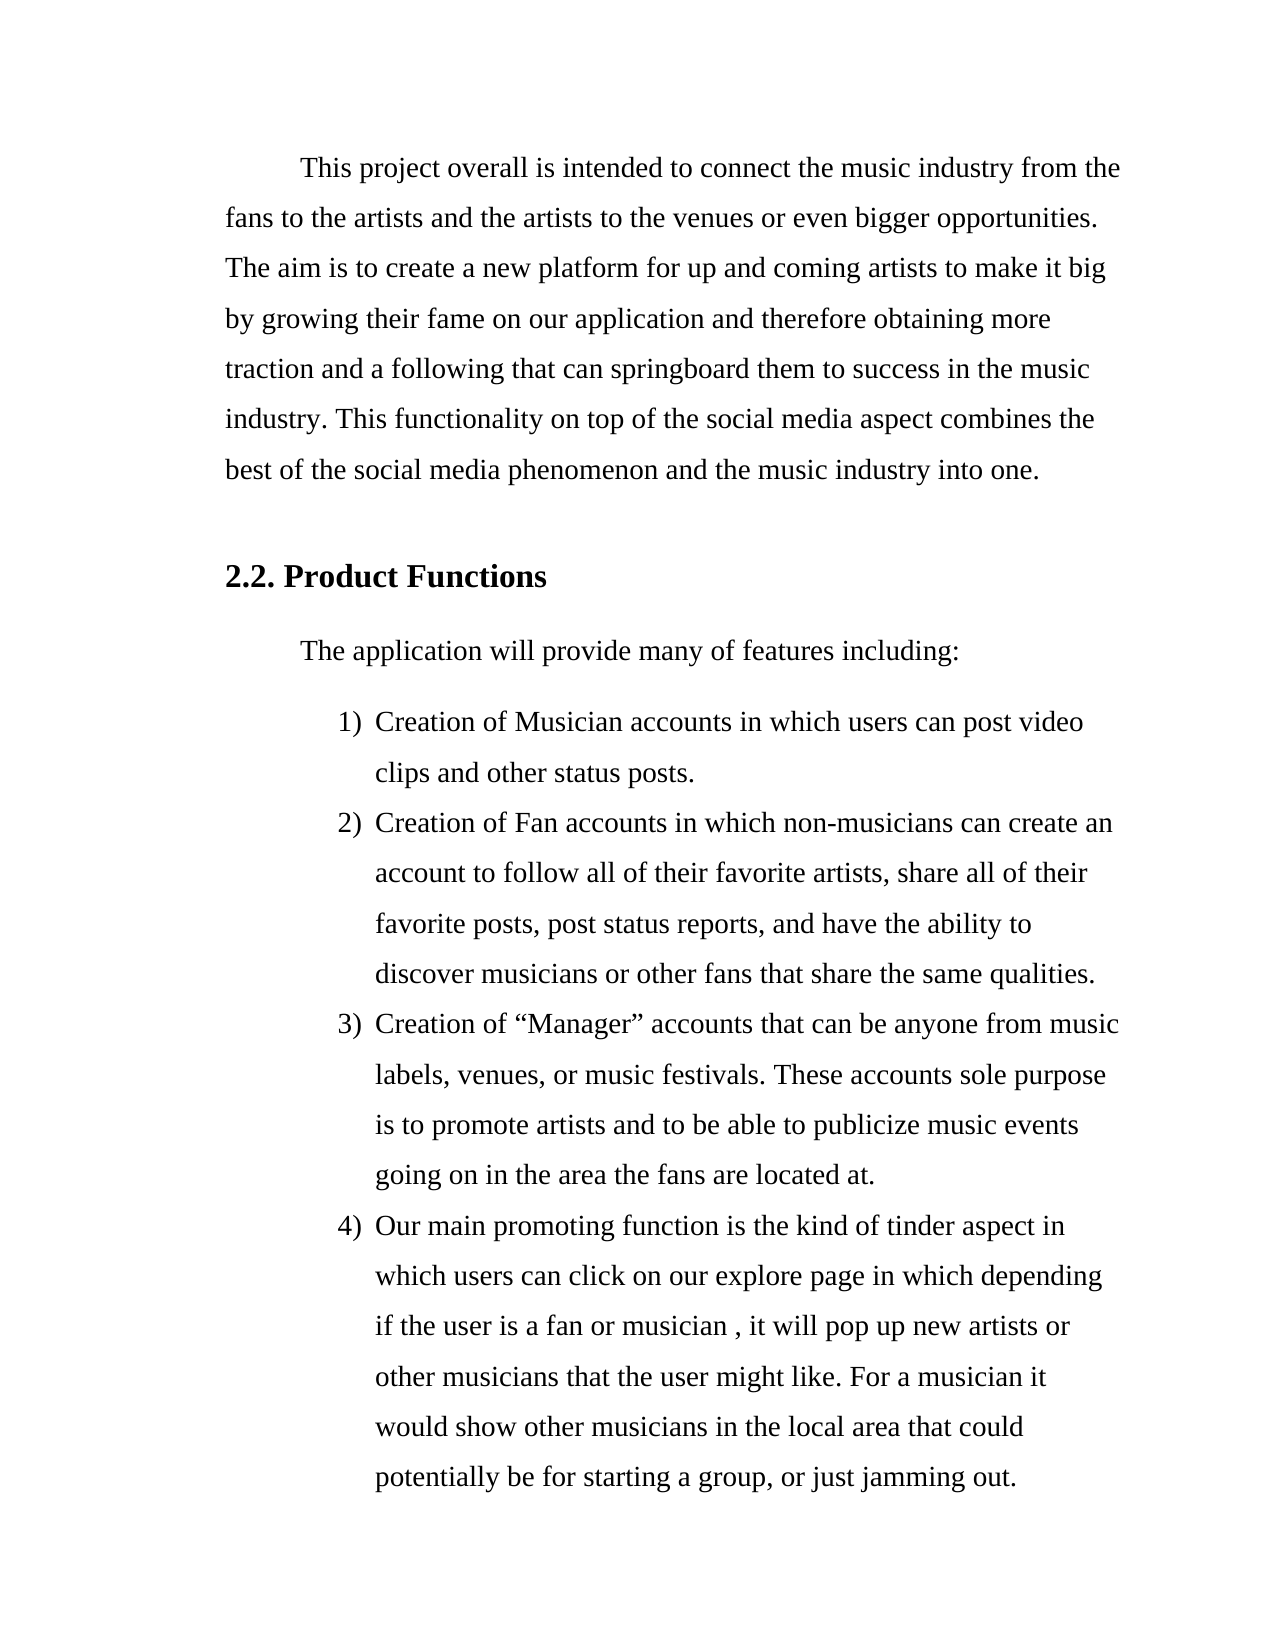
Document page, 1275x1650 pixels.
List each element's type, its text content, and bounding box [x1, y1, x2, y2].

text This project overall is intended to connect the music industry from the fans to the artists and the artists to the venues or even bigger opportunities. The aim is to create a new platform for up and coming artists to make it big by growing their fame on our application and therefore obtaining more traction and a following that can springboard them to success in the music industry. This functionality on top of the social media aspect combines the best of the social media phenomenon and the music industry into one. [225, 150, 1125, 485]
text 2.2. Product Functions [225, 556, 1125, 594]
list Creation of Musician accounts in which users can post video clips and other status posts. [337, 704, 1125, 788]
list Creation of Fan accounts in which non-musicians can create an account to follow all of their favorite artists, share all of their favorite posts, post status reports, and have the ability to discover musicians or other fans that share the same qualities. [337, 805, 1125, 990]
list Creation of “Manager” accounts that can be anyone from music labels, venues, or music festivals. These accounts sole purpose is to promote artists and to be able to publicize music events going on in the area the fans are located at. [337, 1006, 1125, 1191]
list Our main promoting function is the kind of tinder aspect in which users can click on our explore page in which depending if the user is a fan or musician , it will pop up new artists or other musicians that the user might like. For a musician it would show other musicians in the local area that could potentially be for starting a group, or just jamming out. [337, 1208, 1125, 1493]
text The application will provide many of features including: [225, 633, 1125, 666]
